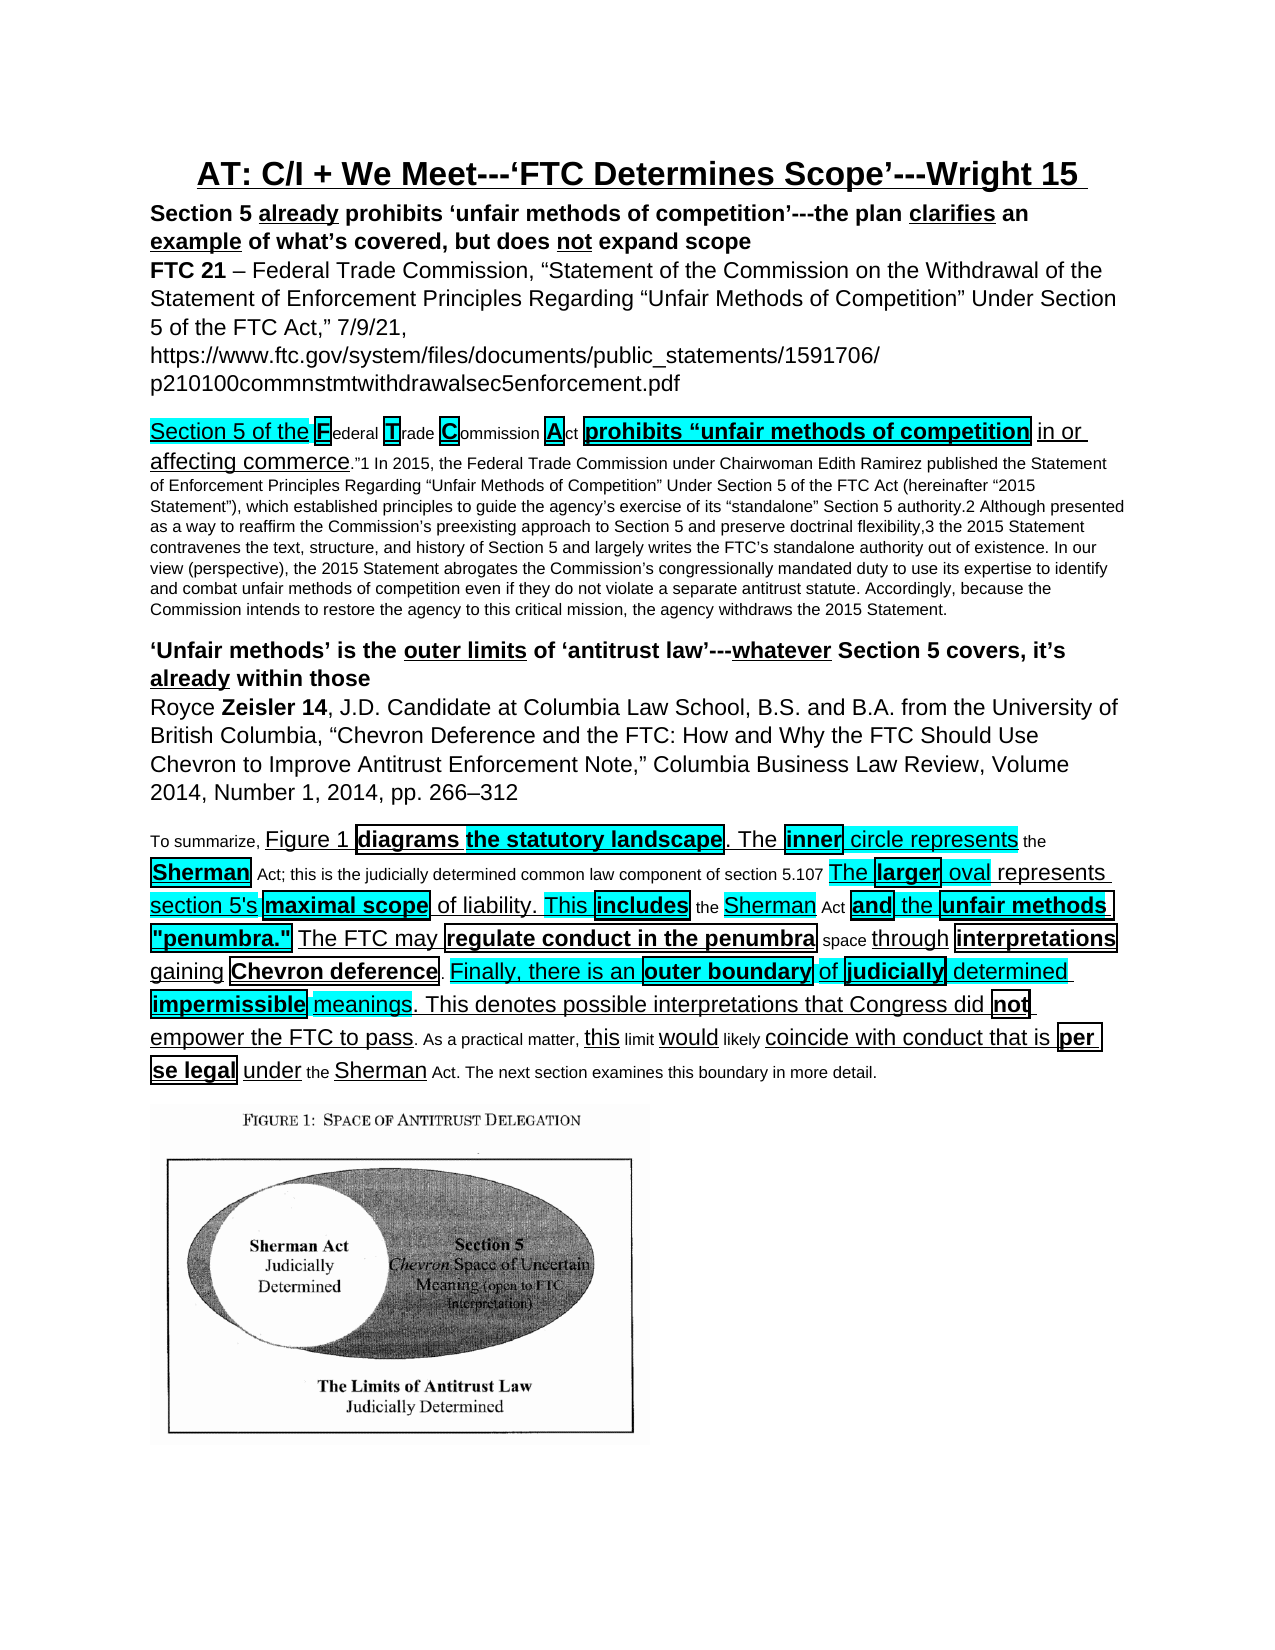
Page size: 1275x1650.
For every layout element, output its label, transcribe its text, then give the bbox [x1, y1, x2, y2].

subtitle ‘Unfair methods’ is the outer limits of ‘antitrust law’---whatever Section 5 covers, it’s already within those [150, 637, 1125, 692]
subtitle Section 5 already prohibits ‘unfair methods of competition’---the plan clarifies an example of what’s covered, but does not expand scope [150, 200, 1125, 254]
text FTC 21 – Federal Trade Commission, “Statement of the Commission on the Withdrawal of the Statement of Enforcement Principles Regarding “Unfair Methods of Competition” Under Section 5 of the FTC Act,” 7/9/21, https://www.ftc.gov/system/files/documents/public_statements/1591706/p210100commnstmtwithdrawalsec5enforcement.pdf [150, 257, 1125, 397]
subtitle AT: C/I + We Meet---‘FTC Determines Scope’---Wright 15 [150, 154, 1125, 193]
picture [150, 1104, 650, 1445]
text Section 5 of the Federal Trade Commission Act prohibits “unfair methods of competition in or affecting commerce.”1 In 2015, the Federal Trade Commission under Chairwoman Edith Ramirez published the Statement of Enforcement Principles Regarding “Unfair Methods of Competition” Under Section 5 of the FTC Act (hereinafter “2015 Statement”), which established principles to guide the agency’s exercise of its “standalone” Section 5 authority.2 Although presented as a way to reaffirm the Commission’s preexisting approach to Section 5 and preserve doctrinal flexibility,3 the 2015 Statement contravenes the text, structure, and history of Section 5 and largely writes the FTC’s standalone authority out of existence. In our view (perspective), the 2015 Statement abrogates the Commission’s congressionally mandated duty to use its expertise to identify and combat unfair methods of competition even if they do not violate a separate antitrust statute. Accordingly, because the Commission intends to restore the agency to this critical mission, the agency withdraws the 2015 Statement. [150, 416, 1125, 619]
text To summarize, Figure 1 diagrams the statutory landscape. The inner circle represents the Sherman Act; this is the judicially determined common law component of section 5.107 The larger oval represents section 5's maximal scope of liability. This includes the Sherman Act and the unfair methods "penumbra." The FTC may regulate conduct in the penumbra space through interpretations gaining Chevron deference. Finally, there is an outer boundary of judicially determined impermissible meanings. This denotes possible interpretations that Congress did not empower the FTC to pass. As a practical matter, this limit would likely coincide with conduct that is per se legal under the Sherman Act. The next section examines this boundary in more detail. [150, 824, 1125, 1085]
text Royce Zeisler 14, J.D. Candidate at Columbia Law School, B.S. and B.A. from the University of British Columbia, “Chevron Deference and the FTC: How and Why the FTC Should Use Chevron to Improve Antitrust Enforcement Note,” Columbia Business Law Review, Volume 2014, Number 1, 2014, pp. 266–312 [150, 694, 1125, 806]
